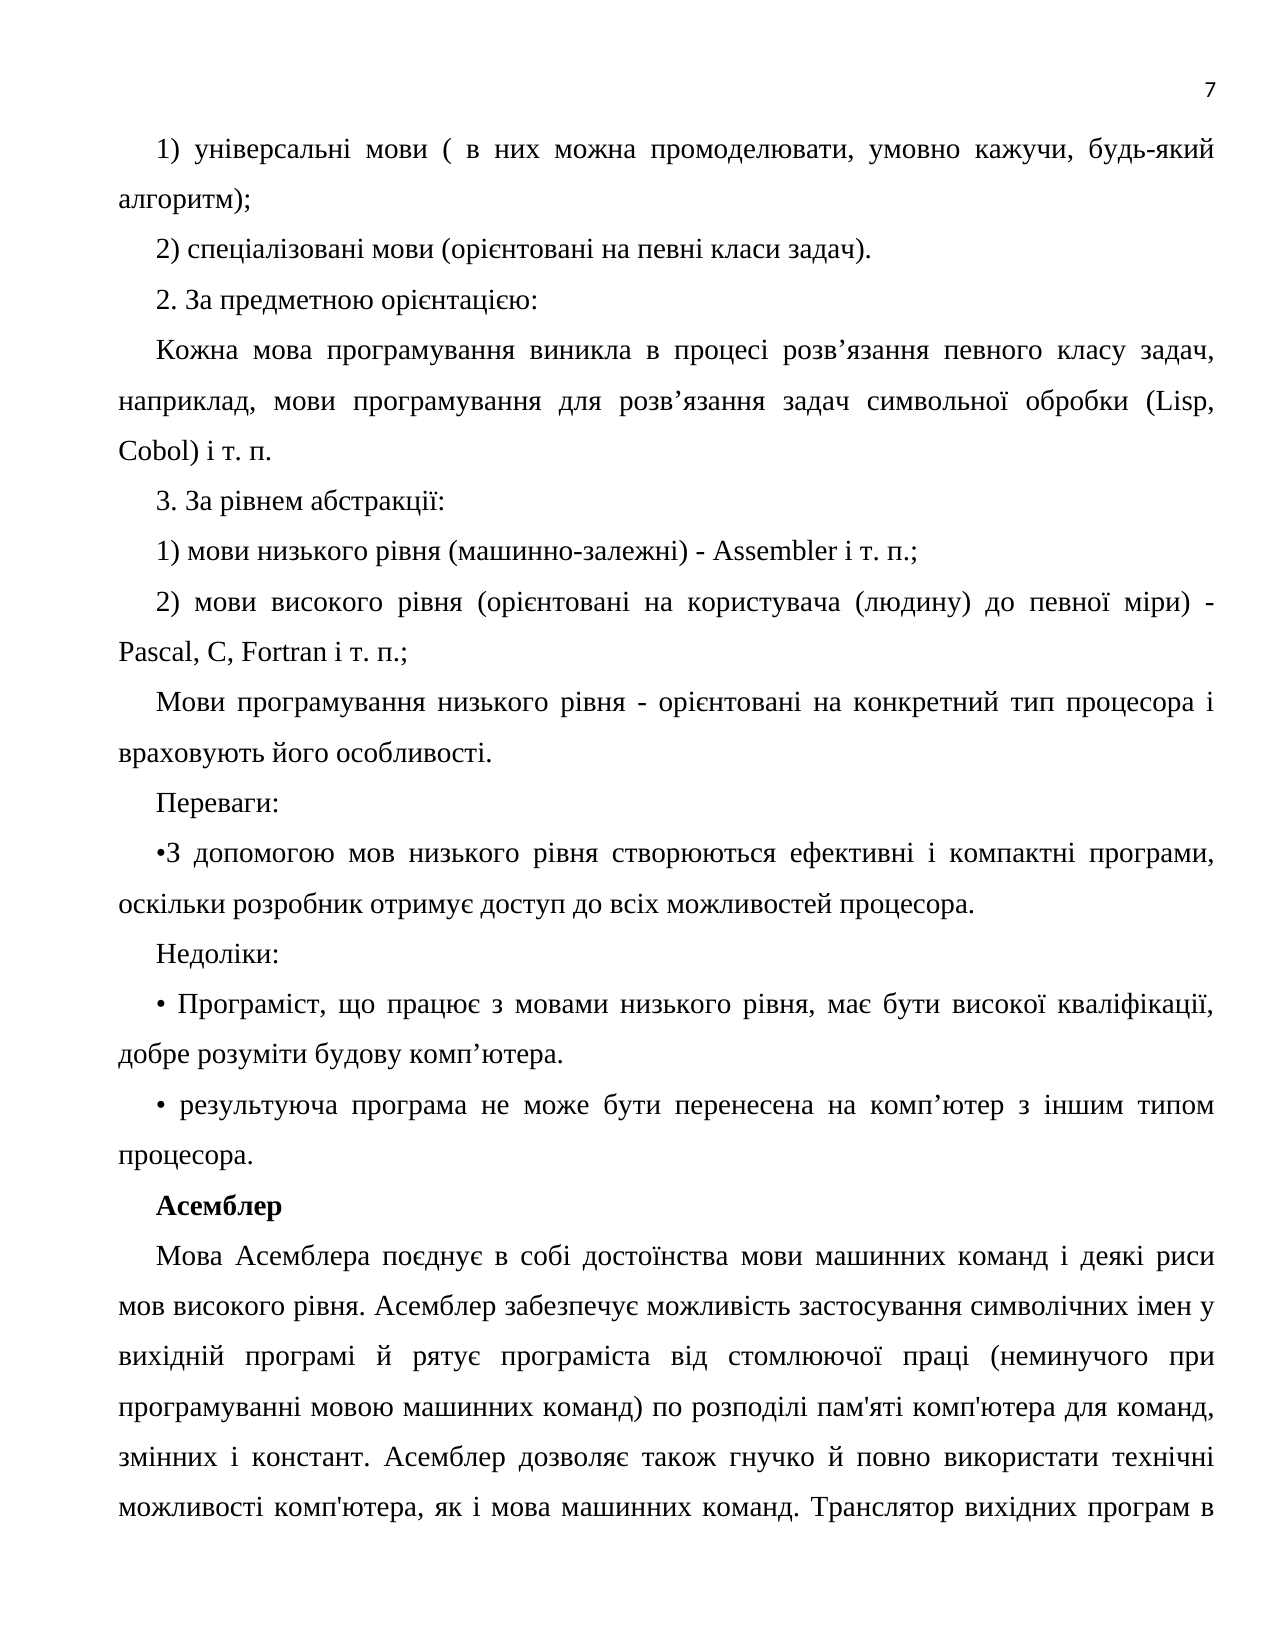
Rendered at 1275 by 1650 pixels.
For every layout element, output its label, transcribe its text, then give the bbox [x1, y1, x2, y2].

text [118, 1238, 1216, 1523]
text 1) мови низького рівня (машинно-залежні) - Assembler і т. п.; [118, 533, 1216, 567]
text Переваги: [118, 785, 1216, 819]
text 2. За предметною орієнтацією: [118, 282, 1216, 316]
text Недоліки: [118, 936, 1216, 969]
text 1) універсальні мови ( в них можна промоделювати, умовно кажучи, будь-який алгоритм); [118, 131, 1216, 215]
text • Програміст, що працює з мовами низького рівня, має бути високої кваліфікації, добре розуміти будову комп’ютера. [118, 986, 1216, 1070]
text 2) спеціалізовані мови (орієнтовані на певні класи задач). [118, 232, 1216, 265]
text 2) мови високого рівня (орієнтовані на користувача (людину) до певної міри) - Pascal, C, Fortran і т. п.; [118, 584, 1216, 668]
text 3. За рівнем абстракції: [118, 483, 1216, 517]
text Кожна мова програмування виникла в процесі розв’язання певного класу задач, наприклад, мови програмування для розв’язання задач символьної обробки (Lisp, Cobol) і т. п. [118, 332, 1216, 466]
text Мови програмування низького рівня - орієнтовані на конкретний тип процесора і враховують його особливості. [118, 684, 1216, 768]
text • результуюча програма не може бути перенесена на комп’ютер з іншим типом процесора. [118, 1087, 1216, 1171]
text •З допомогою мов низького рівня створюються ефективні і компактні програми, оскільки розробник отримує доступ до всіх можливостей процесора. [118, 835, 1216, 919]
text Асемблер [118, 1188, 1216, 1221]
